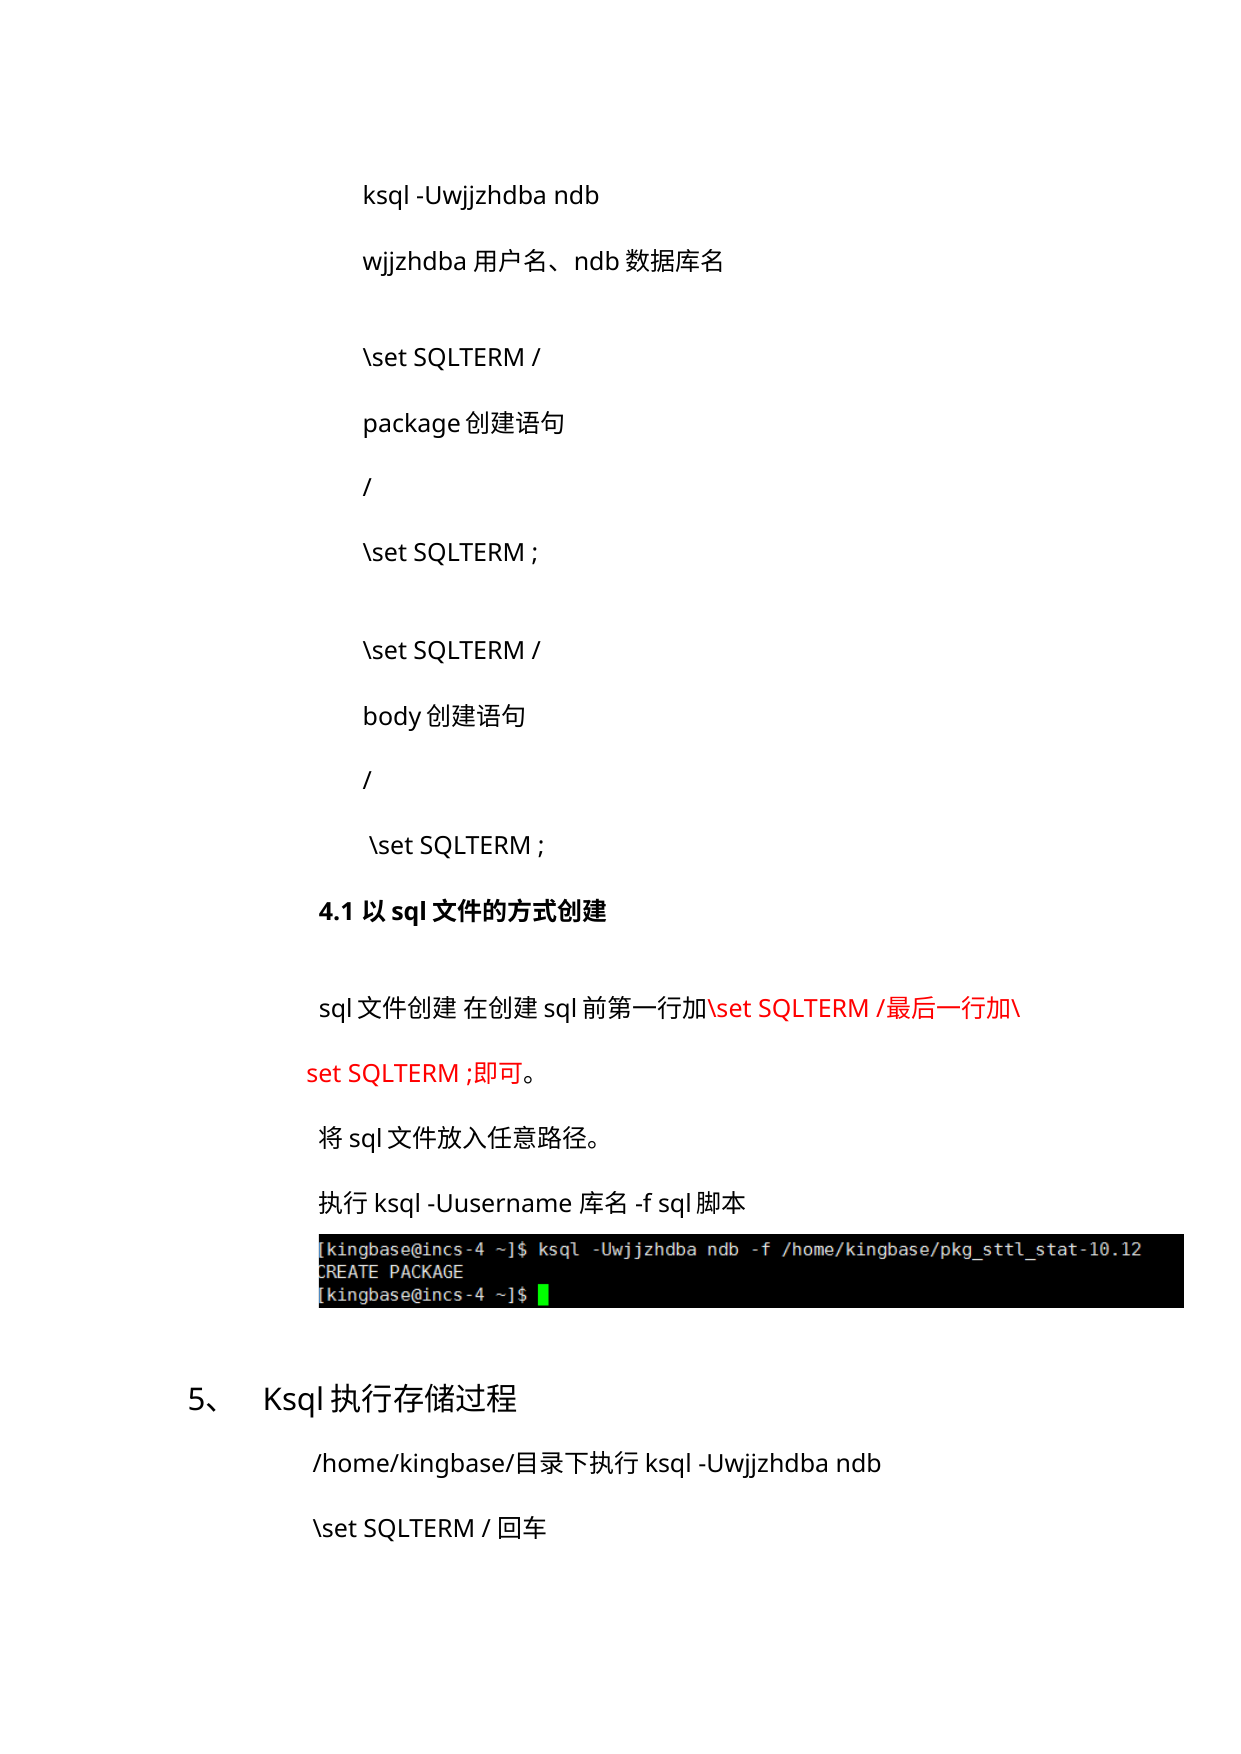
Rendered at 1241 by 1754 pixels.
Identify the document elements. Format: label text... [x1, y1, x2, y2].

list Ksql执行存储过程 [187, 1364, 1053, 1429]
list / [312, 454, 1053, 519]
list ksql -Uwjjzhdba ndb [312, 162, 1053, 227]
list sql文件创建 在创建sql前第一行加\set SQLTERM /最后一行加\set SQLTERM ;即可。 [306, 974, 1053, 1104]
list package创建语句 [312, 389, 1053, 454]
list 4.1 以sql文件的方式创建 [306, 877, 1053, 942]
list wjjzhdba 用户名、ndb数据库名 [312, 227, 1053, 292]
list body创建语句 [312, 682, 1053, 747]
list \set SQLTERM / [312, 324, 1053, 389]
list 将sql文件放入任意路径。 [306, 1104, 1053, 1169]
list \set SQLTERM ; [356, 812, 1053, 877]
list 执行ksql -Uusername 库名 -f sql脚本 [306, 1169, 1053, 1234]
list /home/kingbase/目录下执行ksql -Uwjjzhdba ndb [262, 1429, 1053, 1494]
list \set SQLTERM ; [312, 519, 1053, 584]
picture [318, 1234, 1184, 1308]
list / [312, 747, 1053, 812]
list \set SQLTERM / 回车 [262, 1494, 1053, 1559]
list \set SQLTERM / [312, 617, 1053, 682]
